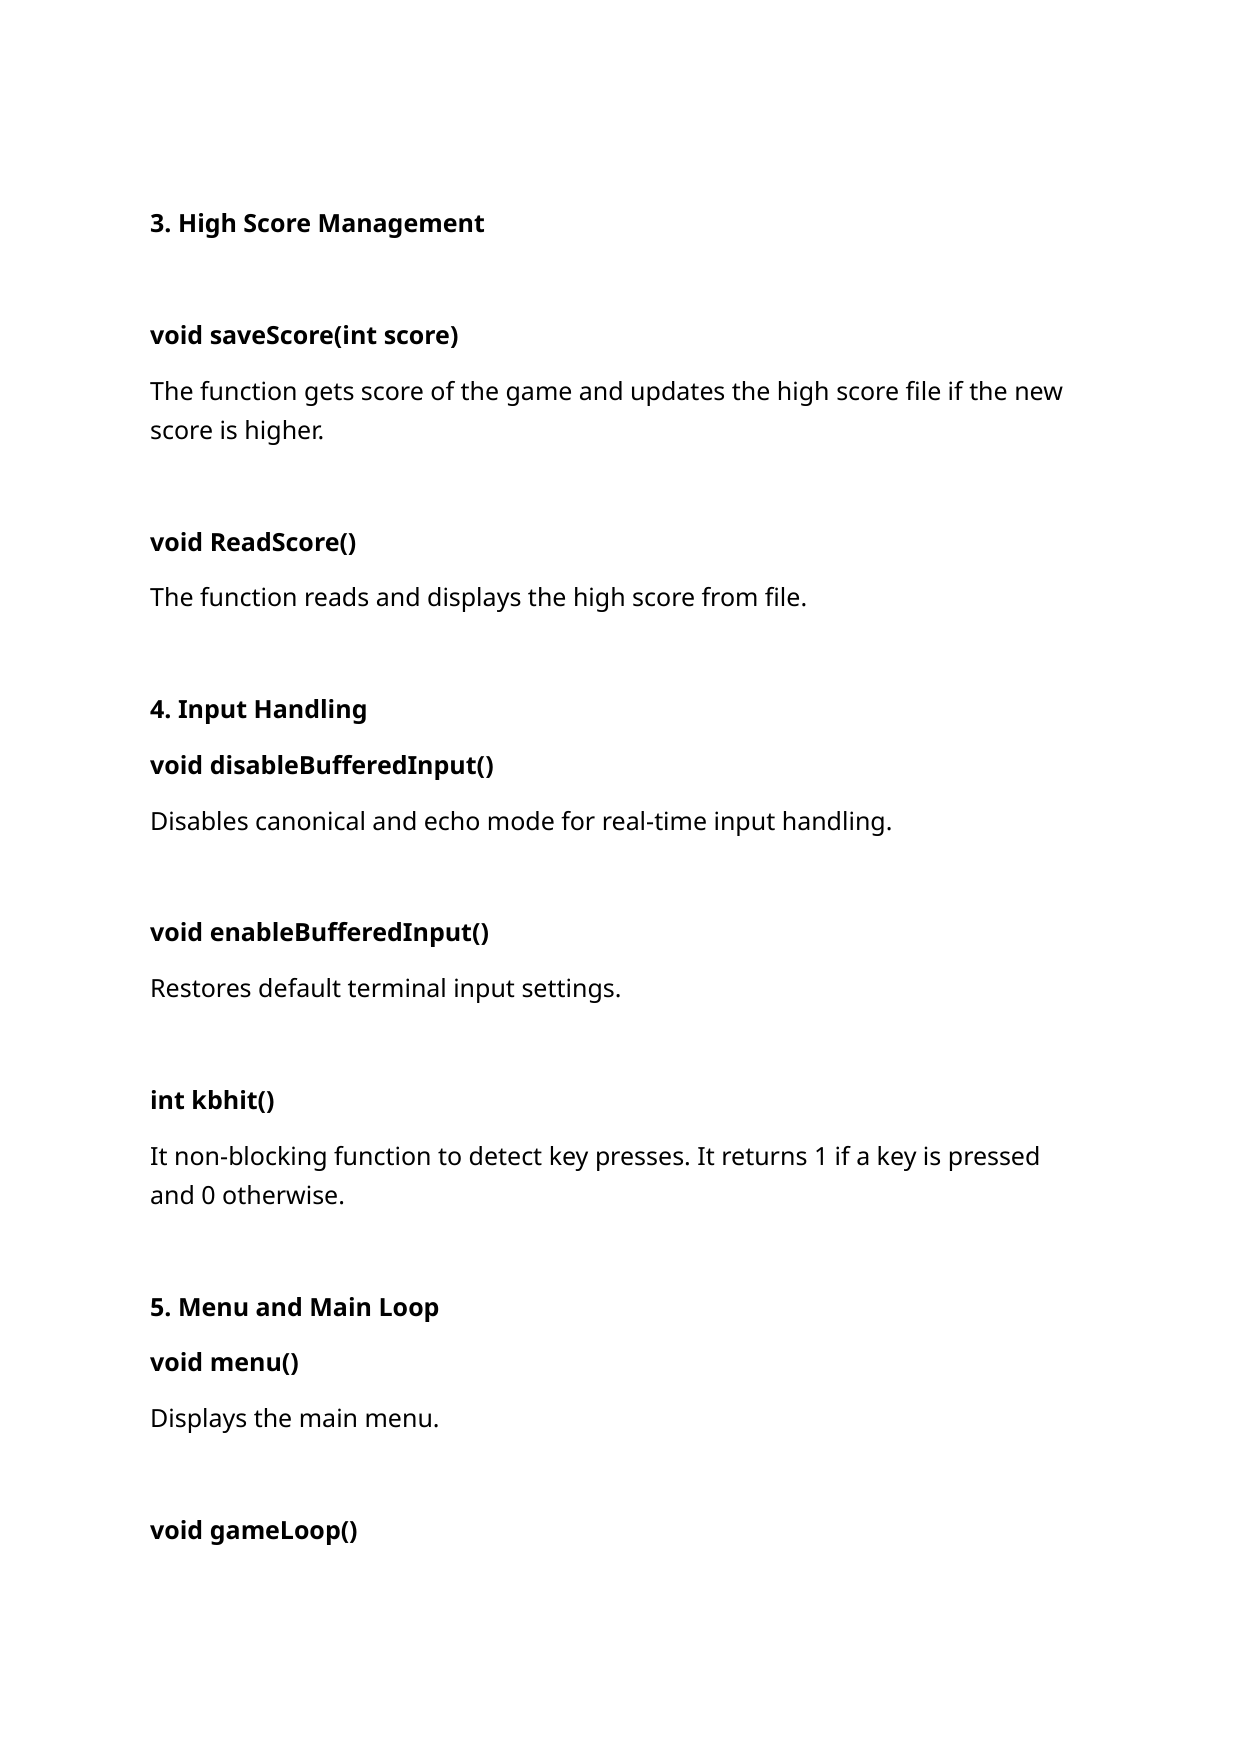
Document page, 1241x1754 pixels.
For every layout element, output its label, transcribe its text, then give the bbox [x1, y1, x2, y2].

text The function reads and displays the high score from file. [150, 580, 1090, 614]
text int kbhit() [150, 1082, 1090, 1117]
text 4. Input Handling [150, 692, 1090, 726]
text void ReadScore() [150, 524, 1090, 558]
text Restores default terminal input settings. [150, 971, 1090, 1005]
text 5. Menu and Main Loop [150, 1289, 1090, 1323]
text void enableBufferedInput() [150, 915, 1090, 949]
text The function gets score of the game and updates the high score file if the new score is higher. [150, 373, 1090, 447]
text void saveScore(int score) [150, 317, 1090, 352]
text It non-blocking function to detect key presses. It returns 1 if a key is pressed and 0 otherwise. [150, 1138, 1090, 1212]
text void gameLoop() [150, 1512, 1090, 1547]
text void menu() [150, 1345, 1090, 1379]
text void disableBufferedInput() [150, 747, 1090, 782]
text Displays the main menu. [150, 1401, 1090, 1435]
text Disables canonical and echo mode for real-time input handling. [150, 803, 1090, 837]
text 3. High Score Management [150, 206, 1090, 240]
